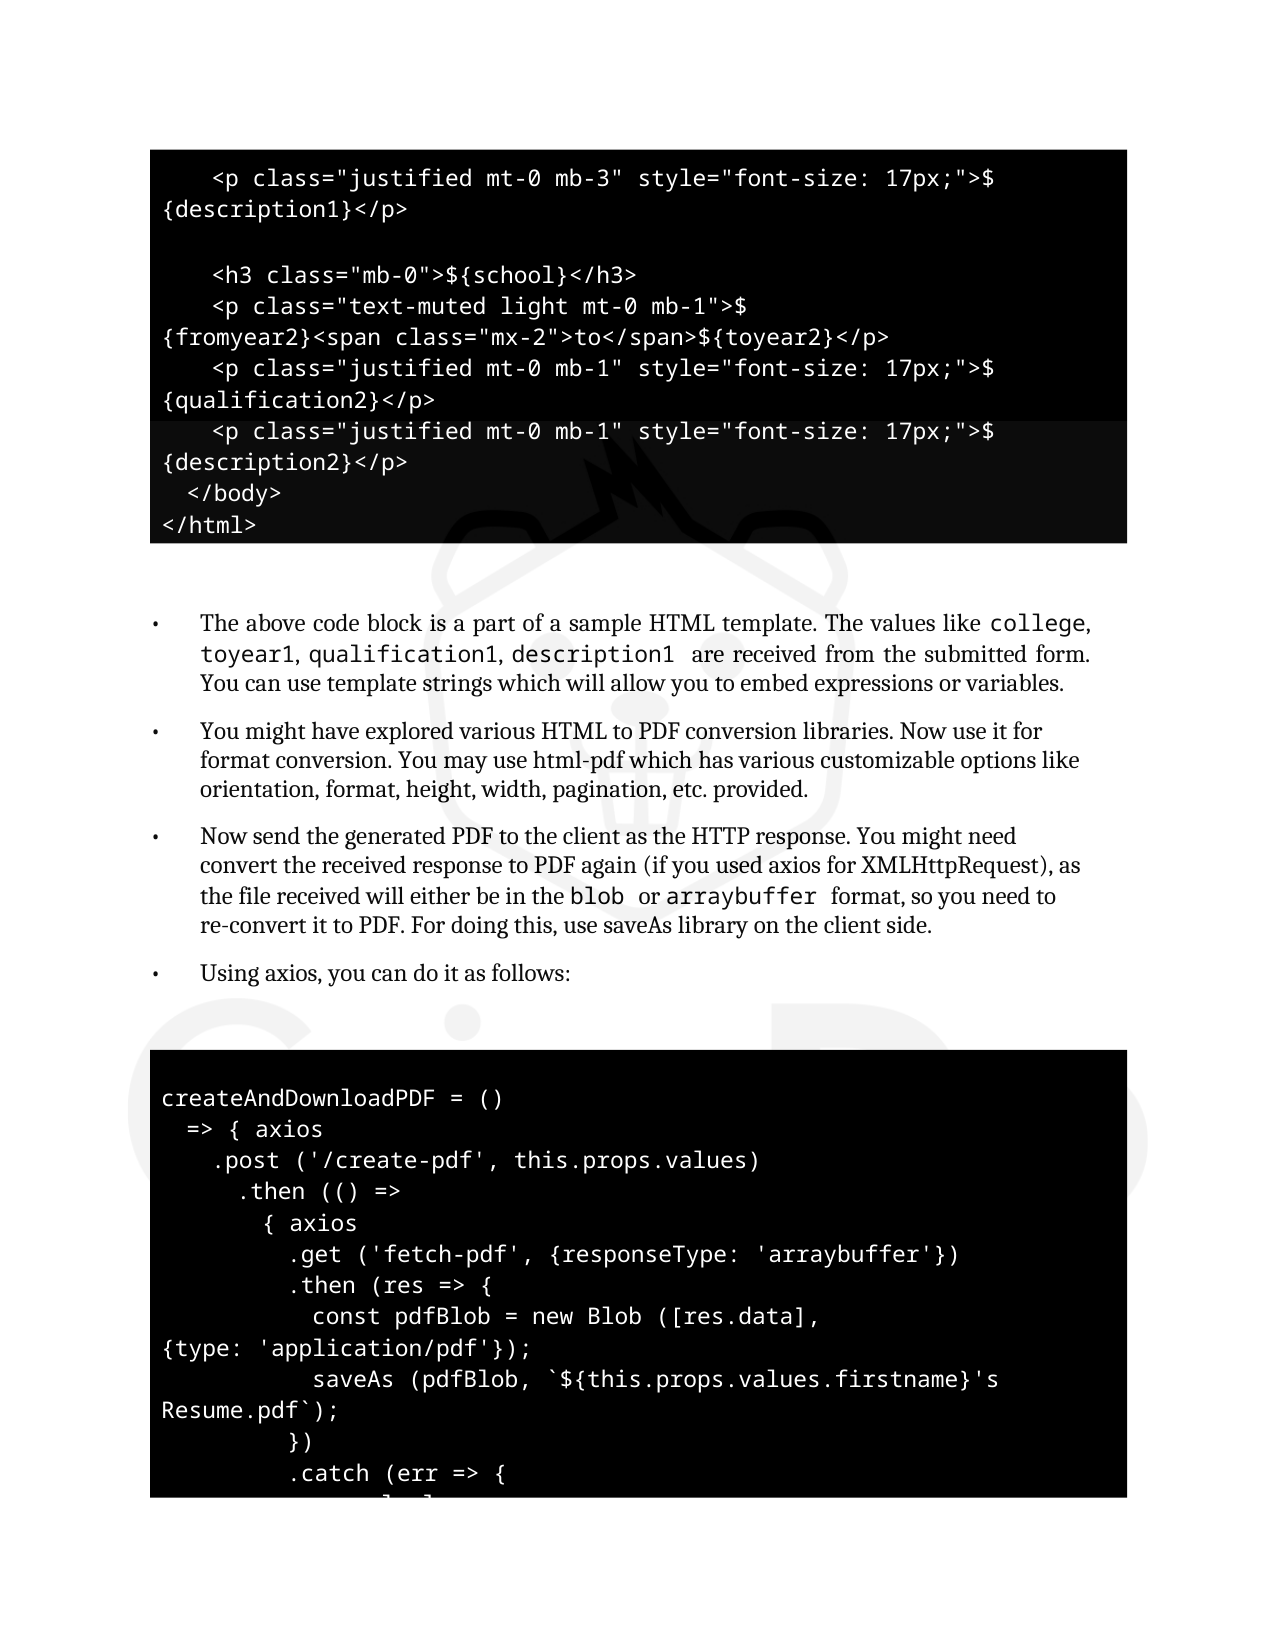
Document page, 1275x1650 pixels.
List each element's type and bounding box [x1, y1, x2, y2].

picture [127, 421, 1148, 1224]
